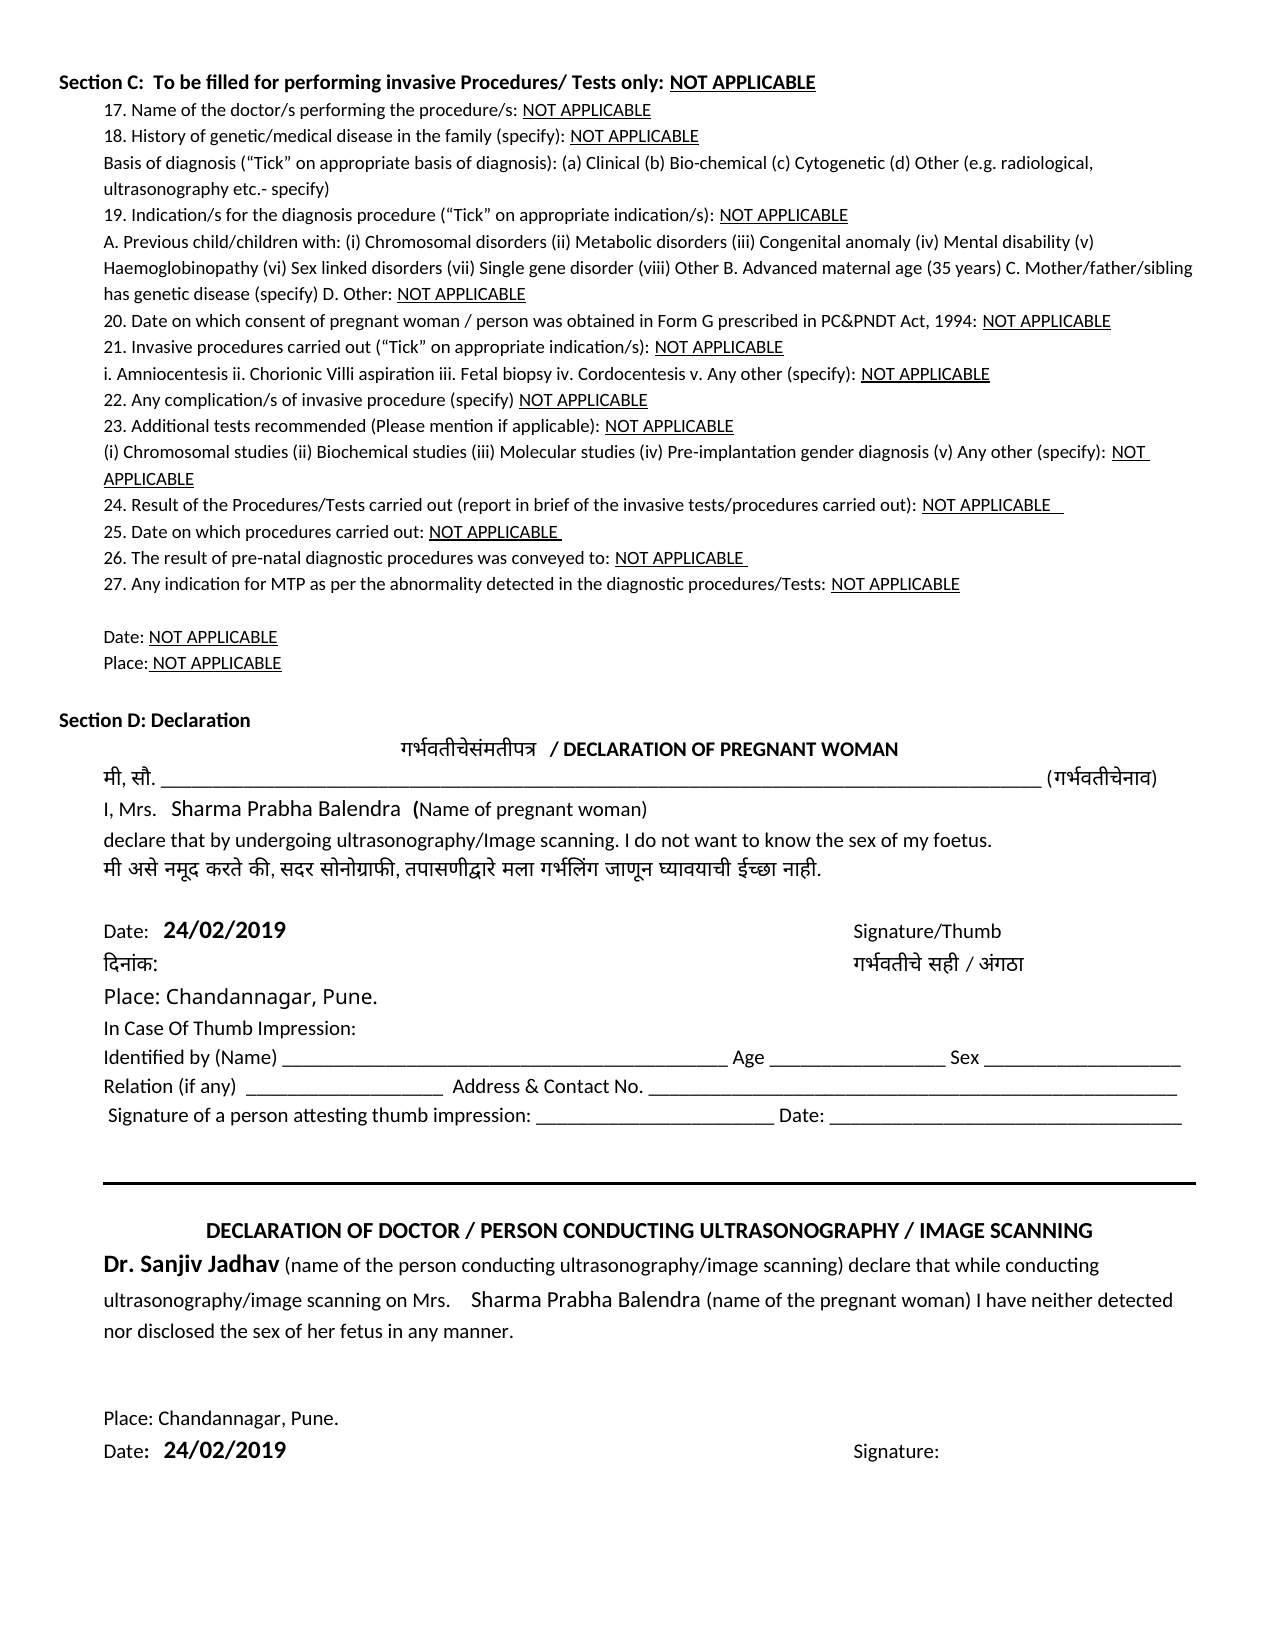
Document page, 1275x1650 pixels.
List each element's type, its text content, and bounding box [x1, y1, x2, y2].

text Identified by (Name) ___________________________________________ Age _________________ Sex ___________________ [103, 1044, 1196, 1069]
text Place: Chandannagar, Pune. [103, 1405, 1196, 1430]
text DECLARATION OF DOCTOR / PERSON CONDUCTING ULTRASONOGRAPHY / IMAGE SCANNING [103, 1216, 1196, 1244]
text 27. Any indication for MTP as per the abnormality detected in the diagnostic procedures/Tests: NOT APPLICABLE [103, 572, 1196, 595]
text 26. The result of pre-natal diagnostic procedures was conveyed to: NOT APPLICABLE [103, 546, 1196, 569]
text A. Previous child/children with: (i) Chromosomal disorders (ii) Metabolic disorders (iii) Congenital anomaly (iv) Mental disability (v) Haemoglobinopathy (vi) Sex linked disorders (vii) Single gene disorder (viii) Other B. Advanced maternal age (35 years) C. Mother/father/sibling has genetic disease (specify) D. Other: NOT APPLICABLE [103, 230, 1196, 306]
text 19. Indication/s for the diagnosis procedure (“Tick” on appropriate indication/s): NOT APPLICABLE [103, 203, 1196, 226]
text 18. History of genetic/medical disease in the family (specify): NOT APPLICABLE [103, 124, 1196, 147]
text 17. Name of the doctor/s performing the procedure/s: NOT APPLICABLE [103, 98, 1196, 121]
text दिनांक: गर्भवतीचे सही / अंगठा [103, 949, 1196, 978]
text गर्भवतीचेसंमतीपत्र / DECLARATION OF PREGNANT WOMAN [103, 736, 1196, 762]
text (i) Chromosomal studies (ii) Biochemical studies (iii) Molecular studies (iv) Pre-implantation gender diagnosis (v) Any other (specify): NOT APPLICABLE [103, 441, 1196, 490]
text declare that by undergoing ultrasonography/Image scanning. I do not want to know the sex of my foetus. [103, 827, 1196, 852]
text Date: Signature/Thumb [103, 914, 1196, 945]
text 22. Any complication/s of invasive procedure (specify) NOT APPLICABLE [103, 388, 1196, 411]
text मी, सौ. _____________________________________________________________________________________ (गर्भवतीचेनाव) [103, 765, 1196, 791]
text I, Mrs. (Name of pregnant woman) [103, 794, 1196, 823]
text In Case Of Thumb Impression: [103, 1015, 1196, 1040]
text Place: NOT APPLICABLE [103, 652, 1196, 674]
text Relation (if any) ___________________ Address & Contact No. ___________________________________________________ [103, 1073, 1196, 1098]
text Basis of diagnosis (“Tick” on appropriate basis of diagnosis): (a) Clinical (b) Bio-chemical (c) Cytogenetic (d) Other (e.g. radiological, ultrasonography etc.- specify) [103, 151, 1196, 200]
text i. Amniocentesis ii. Chorionic Villi aspiration iii. Fetal biopsy iv. Cordocentesis v. Any other (specify): NOT APPLICABLE [103, 362, 1196, 384]
text Section C: To be filled for performing invasive Procedures/ Tests only: NOT APPLICABLE [0, 69, 1275, 94]
text मी असे नमूद करते की, सदर सोनोग्राफी, तपासणीद्वारे मला गर्भलिंग जाणून घ्यावयाची ईच्छा नाही. [103, 856, 1196, 882]
text Date: Signature: [103, 1434, 1196, 1464]
text 21. Invasive procedures carried out (“Tick” on appropriate indication/s): NOT APPLICABLE [103, 335, 1196, 358]
text 25. Date on which procedures carried out: NOT APPLICABLE [103, 520, 1196, 543]
text Date: NOT APPLICABLE [103, 625, 1196, 648]
text Signature of a person attesting thumb impression: _______________________ Date: __________________________________ [103, 1102, 1196, 1182]
text 23. Additional tests recommended (Please mention if applicable): NOT APPLICABLE [103, 414, 1196, 437]
text 20. Date on which consent of pregnant woman / person was obtained in Form G prescribed in PC&PNDT Act, 1994: NOT APPLICABLE [103, 309, 1196, 332]
text Place: Chandannagar, Pune. [103, 982, 1196, 1011]
text Section D: Declaration [59, 707, 1196, 732]
text 24. Result of the Procedures/Tests carried out (report in brief of the invasive tests/procedures carried out): NOT APPLICABLE [103, 493, 1196, 516]
text Dr. Sanjiv Jadhav (name of the person conducting ultrasonography/image scanning) declare that while conducting ultrasonography/image scanning on Mrs. (name of the pregnant woman) I have neither detected nor disclosed the sex of her fetus in any manner. [103, 1248, 1196, 1343]
